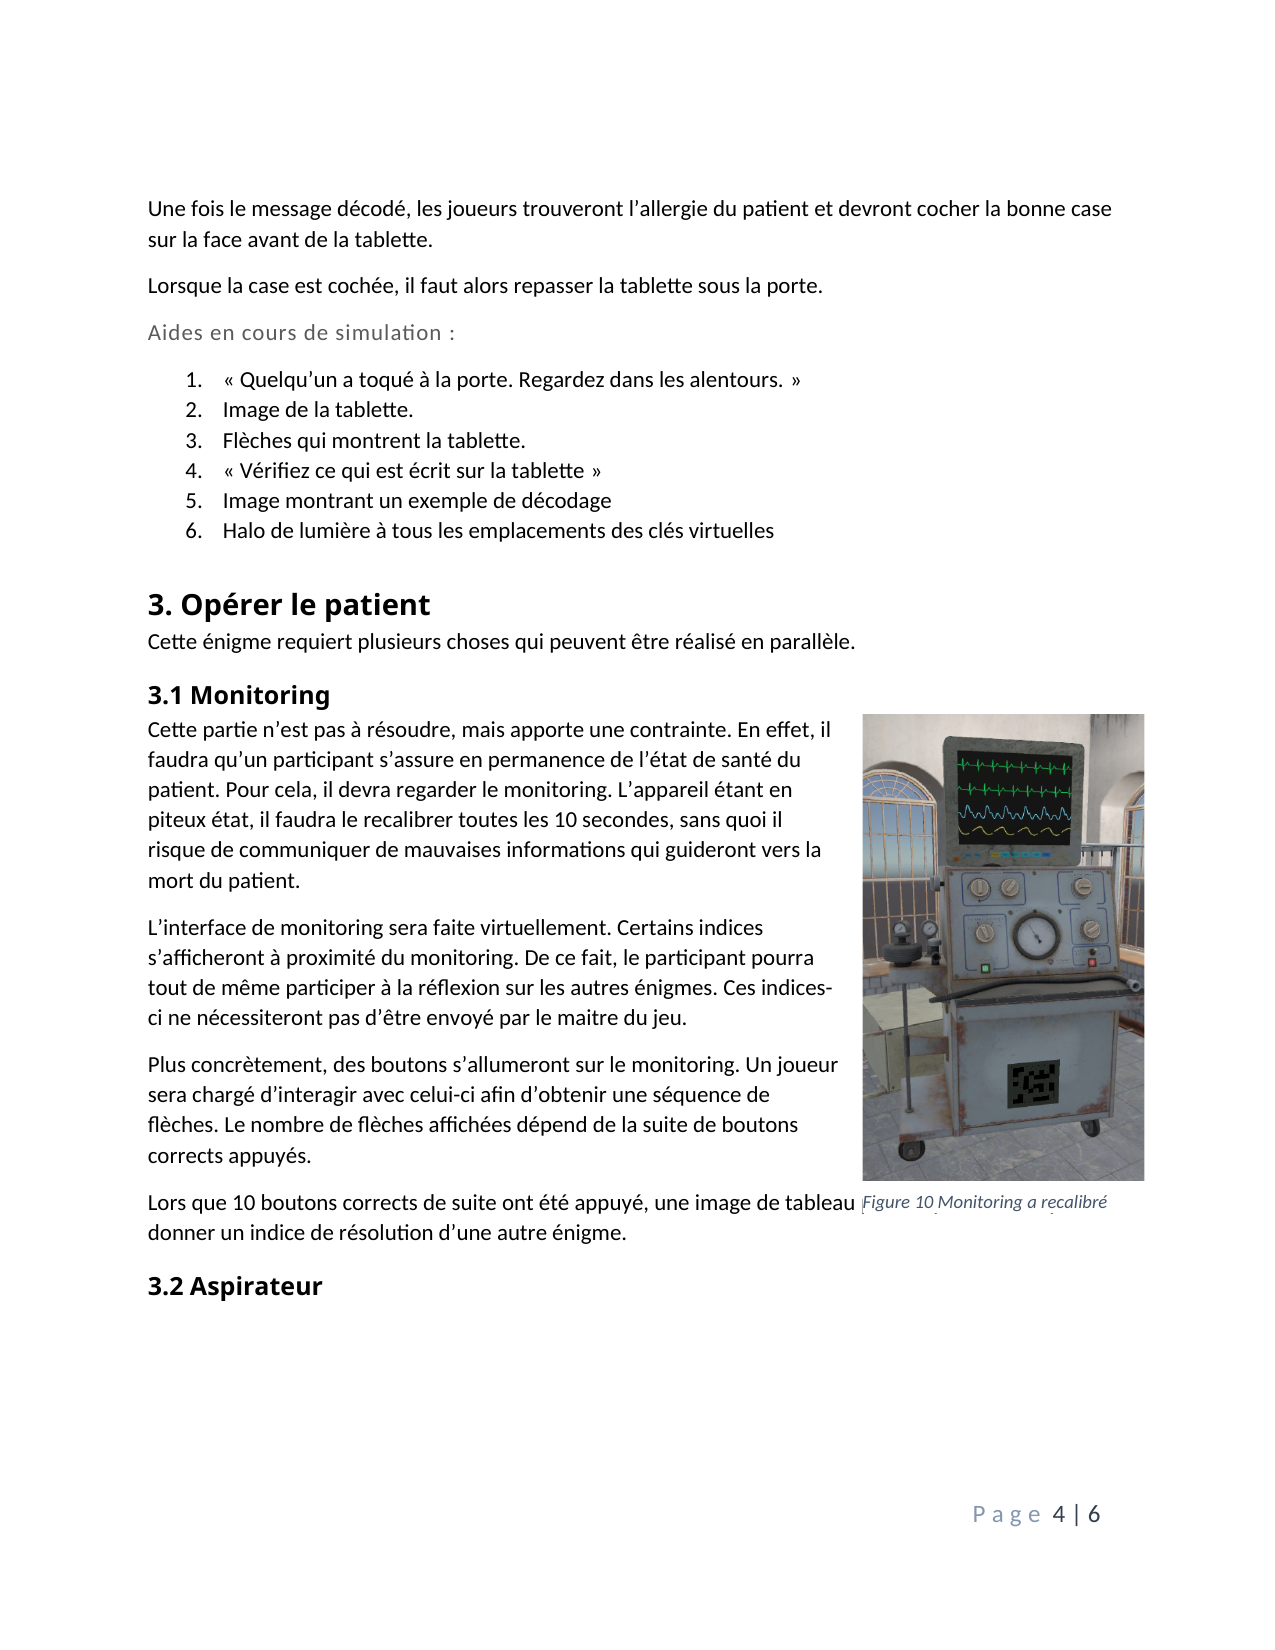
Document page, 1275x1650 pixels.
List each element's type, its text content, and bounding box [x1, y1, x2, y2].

list Image montrant un exemple de décodage [185, 486, 1127, 514]
picture [862, 714, 1145, 1181]
list « Vérifiez ce qui est écrit sur la tablette » [185, 456, 1127, 484]
list Image de la tablette. [185, 396, 1127, 423]
text Une fois le message décodé, les joueurs trouveront l’allergie du patient et devront cocher la bonne case sur la face avant de la tablette. [148, 194, 1127, 253]
subtitle Aides en cours de simulation : [148, 318, 1127, 346]
text Lors que 10 boutons corrects de suite ont été appuyé, une image de tableau périodique s’affiche pour donner un indice de résolution d’une autre énigme. [148, 1188, 1127, 1246]
text L’interface de monitoring sera faite virtuellement. Certains indices s’afficheront à proximité du monitoring. De ce fait, le participant pourra tout de même participer à la réflexion sur les autres énigmes. Ces indices-ci ne nécessiteront pas d’être envoyé par le maitre du jeu. [148, 913, 862, 1031]
text Cette partie n’est pas à résoudre, mais apporte une contrainte. En effet, il faudra qu’un participant s’assure en permanence de l’état de santé du patient. Pour cela, il devra regarder le monitoring. L’appareil étant en piteux état, il faudra le recalibrer toutes les 10 secondes, sans quoi il risque de communiquer de mauvaises informations qui guideront vers la mort du patient. [148, 715, 862, 894]
text Cette énigme requiert plusieurs choses qui peuvent être réalisé en parallèle. [148, 627, 1127, 655]
subtitle 3.2 Aspirateur [148, 1269, 1127, 1303]
list Flèches qui montrent la tablette. [185, 426, 1127, 454]
subtitle 3. Opérer le patient [148, 584, 1127, 624]
text Plus concrètement, des boutons s’allumeront sur le monitoring. Un joueur sera chargé d’interagir avec celui-ci afin d’obtenir une séquence de flèches. Le nombre de flèches affichées dépend de la suite de boutons corrects appuyés. [148, 1050, 862, 1169]
list Halo de lumière à tous les emplacements des clés virtuelles [185, 516, 1127, 544]
list « Quelqu’un a toqué à la porte. Regardez dans les alentours. » [185, 365, 1127, 393]
text Lorsque la case est cochée, il faut alors repasser la tablette sous la porte. [148, 272, 1127, 299]
subtitle 3.1 Monitoring [148, 678, 1127, 712]
